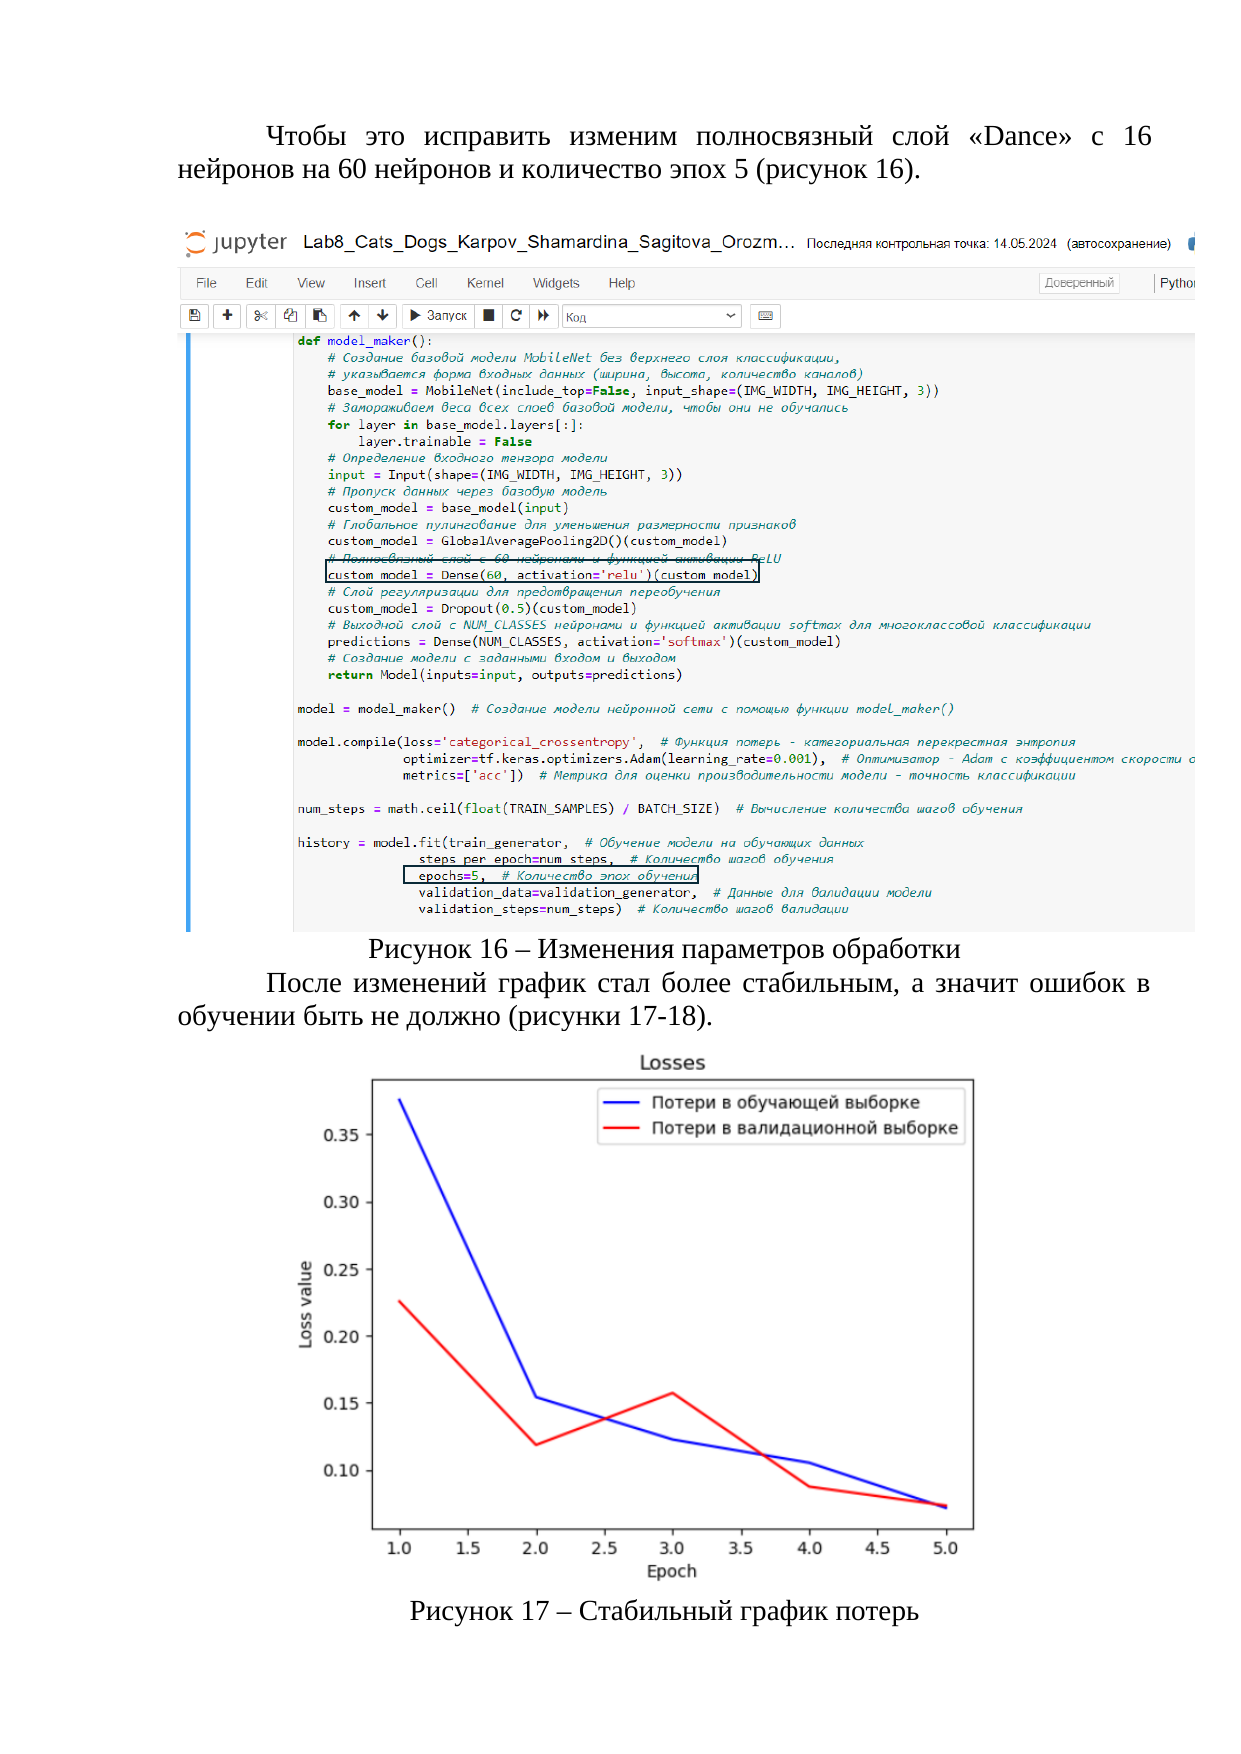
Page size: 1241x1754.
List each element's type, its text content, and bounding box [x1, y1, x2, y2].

text Рисунок 17 – Стабильный график потерь [177, 1593, 1152, 1626]
picture [288, 1031, 1041, 1593]
text После изменений график стал более стабильным, а значит ошибок в обучении быть не должно (рисунки 17-18). [177, 965, 1152, 1032]
text Рисунок 16 – Изменения параметров обработки [177, 932, 1152, 965]
text Чтобы это исправить изменим полносвязный слой «Dance» с 16 нейронов на 60 нейронов и количество эпох 5 (рисунок 16). [177, 118, 1152, 185]
picture [177, 218, 1195, 932]
